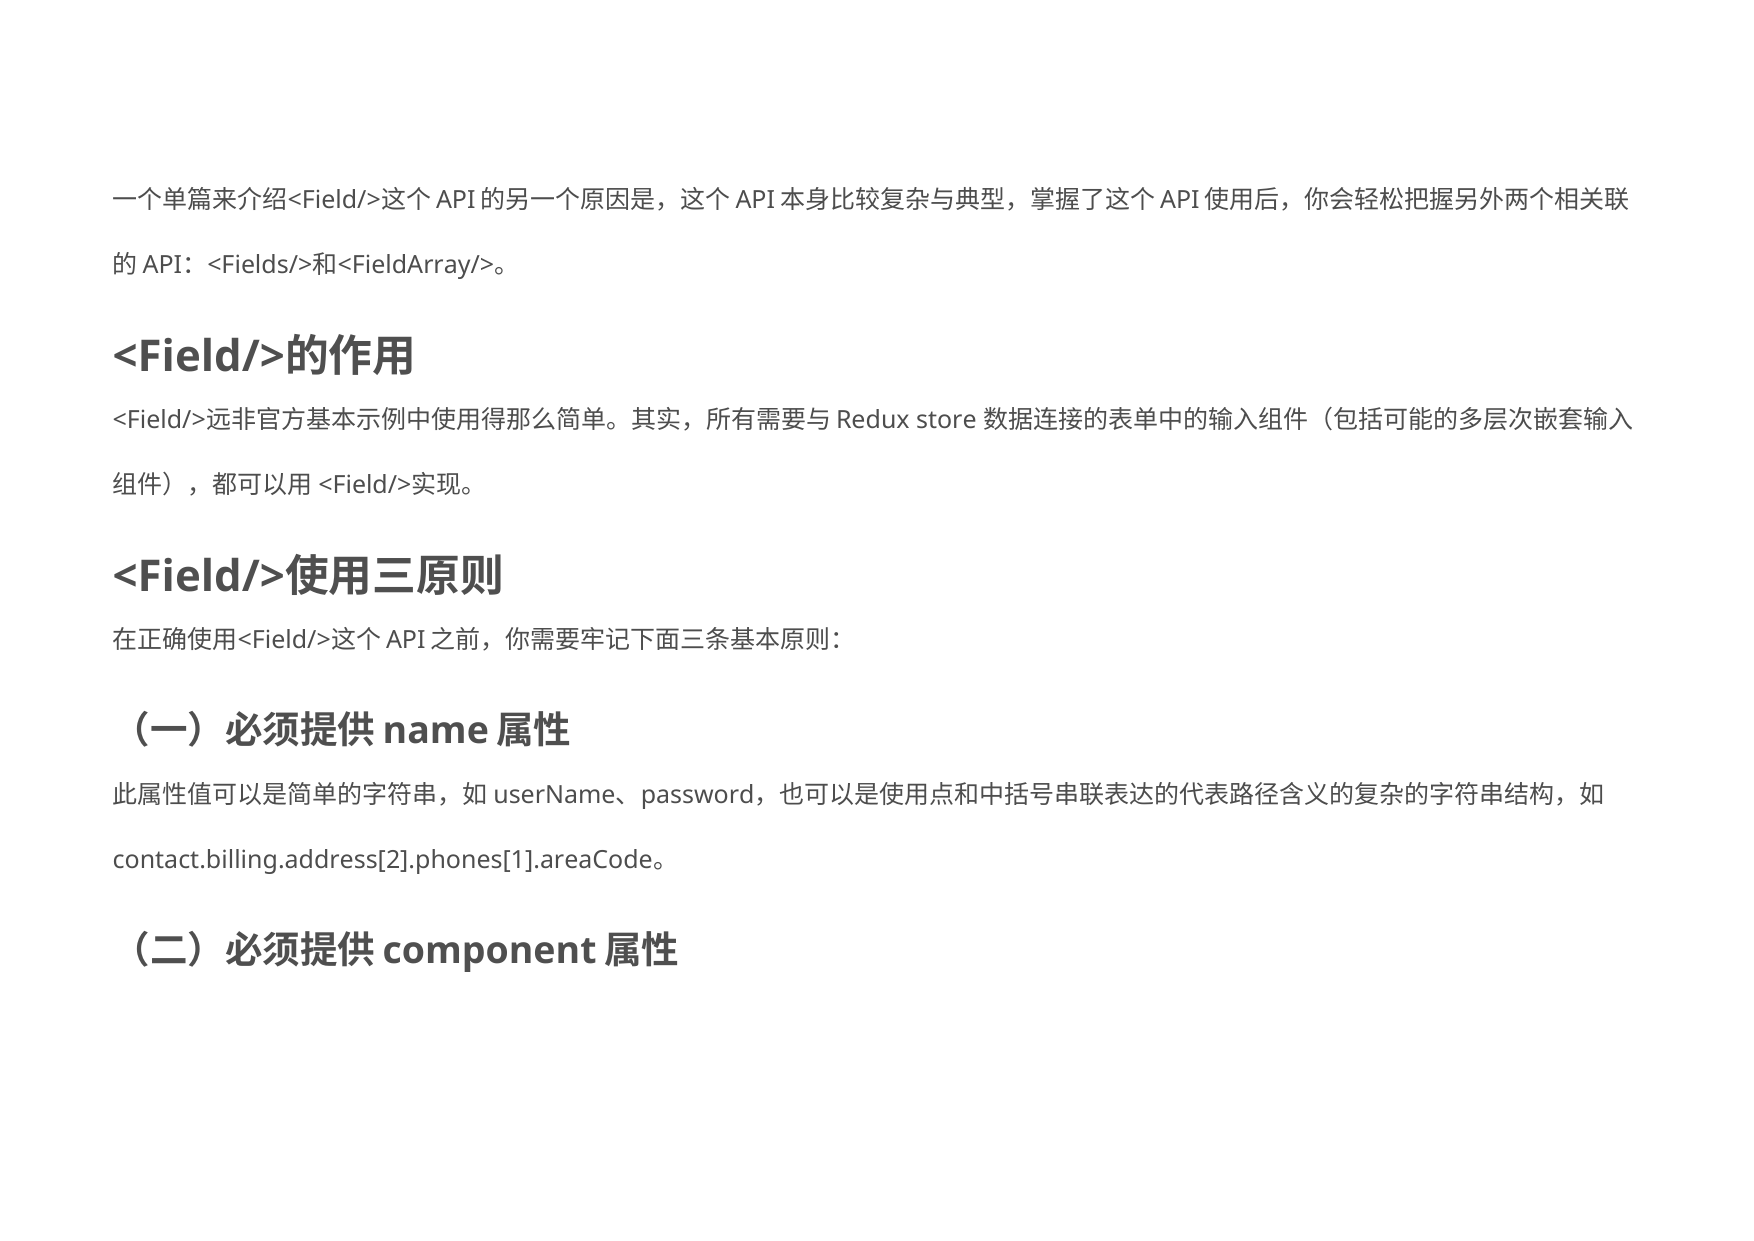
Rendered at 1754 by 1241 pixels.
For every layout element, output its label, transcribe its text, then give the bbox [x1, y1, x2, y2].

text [112, 165, 1641, 295]
text <Field/>的作用 [112, 320, 1641, 385]
text <Field/>远非官方基本示例中使用得那么简单。其实，所有需要与Redux store 数据连接的表单中的输入组件（包括可能的多层次嵌套输入组件），都可以用 <Field/>实现。 [112, 385, 1641, 515]
text 此属性值可以是简单的字符串，如 userName、password，也可以是使用点和中括号串联表达的代表路径含义的复杂的字符串结构，如 contact.billing.address[2].phones[1].areaCode。 [112, 760, 1641, 890]
text （二）必须提供component属性 [112, 915, 1641, 980]
text 在正确使用<Field/>这个API之前，你需要牢记下面三条基本原则： [112, 605, 1641, 670]
text （一）必须提供name属性 [112, 695, 1641, 760]
text <Field/>使用三原则 [112, 540, 1641, 605]
